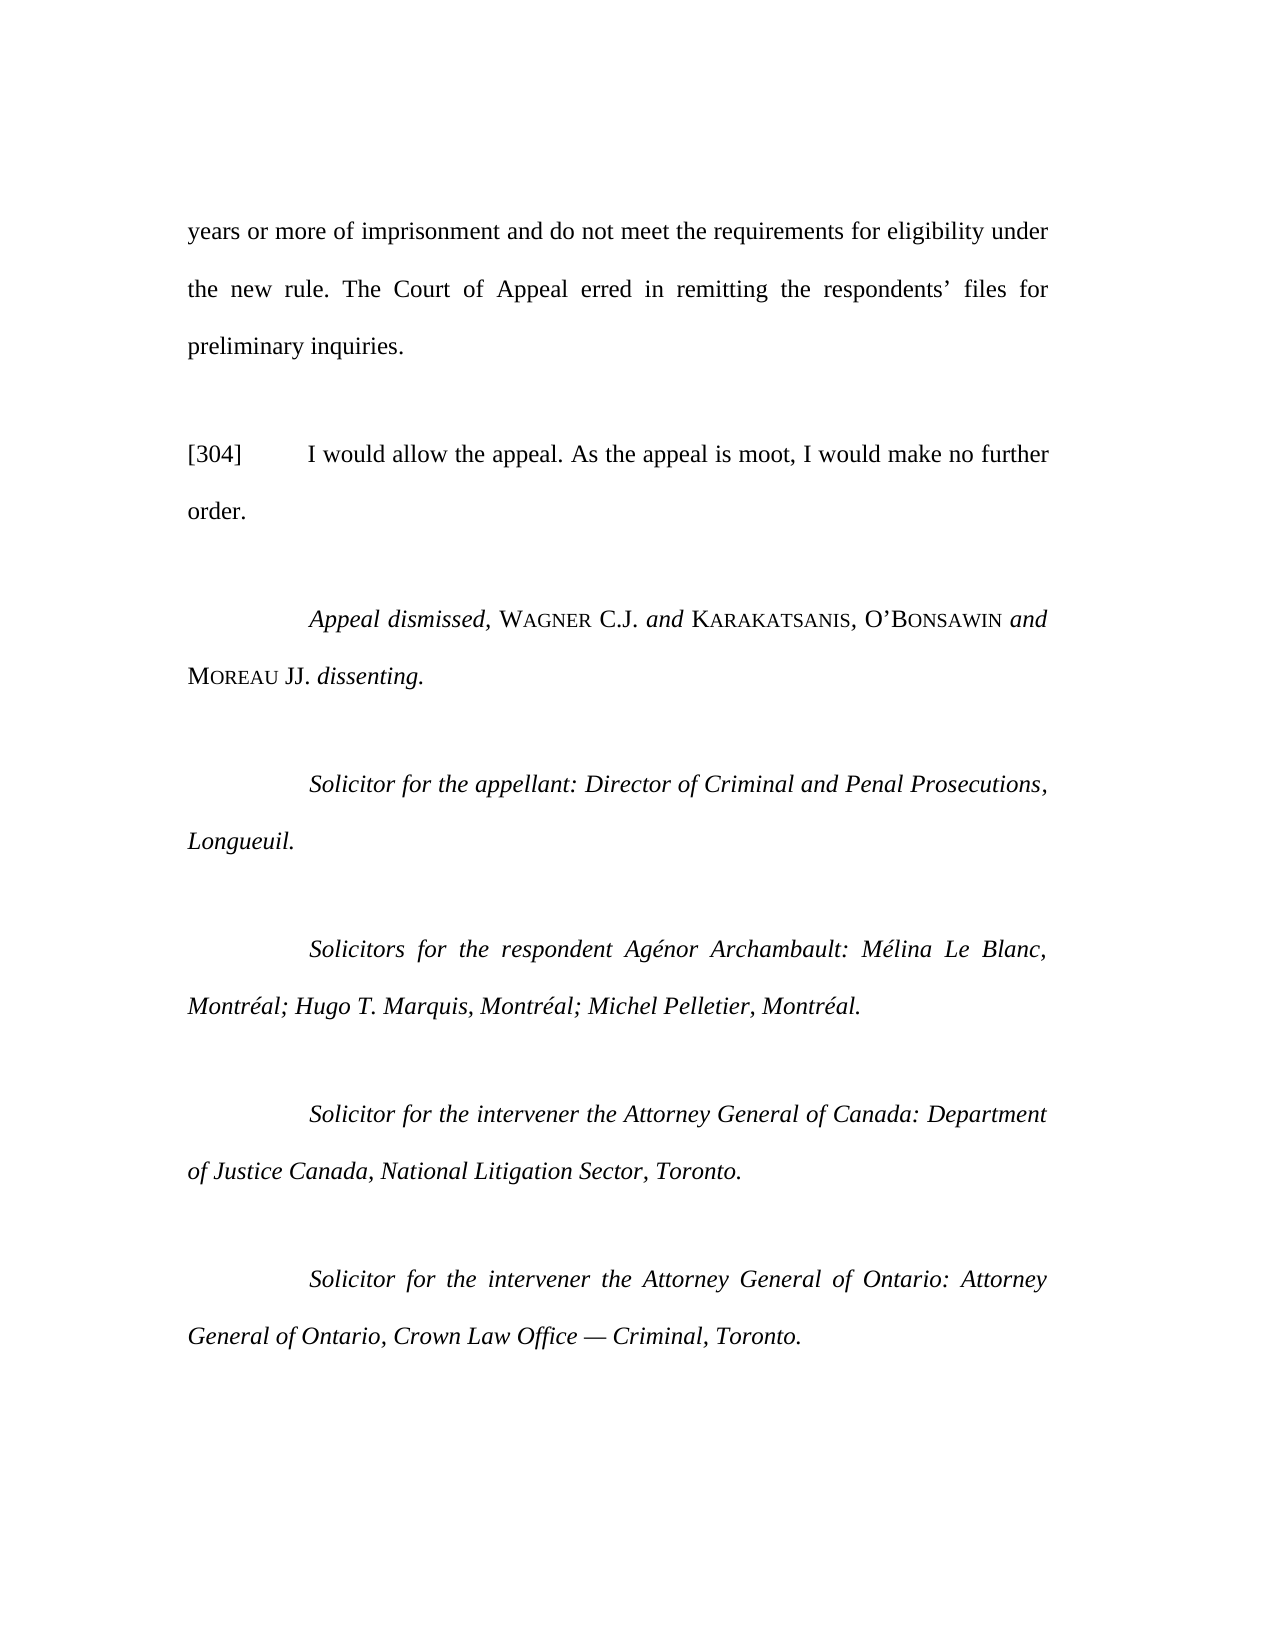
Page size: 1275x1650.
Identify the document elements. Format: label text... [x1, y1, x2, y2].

text Solicitors for the respondent Agénor Archambault: Mélina Le Blanc, Montréal; Hugo T. Marquis, Montréal; Michel Pelletier, Montréal. [187, 934, 1050, 1020]
text Solicitor for the appellant: Director of Criminal and Penal Prosecutions, Longueuil. [187, 769, 1050, 855]
text Solicitor for the intervener the Attorney General of Ontario: Attorney General of Ontario, Crown Law Office — Criminal, Toronto. [187, 1264, 1050, 1350]
text Solicitor for the intervener the Attorney General of Canada: Department of Justice Canada, National Litigation Sector, Toronto. [187, 1099, 1050, 1185]
text Appeal dismissed, Wagner C.J. and Karakatsanis, O’Bonsawin and Moreau JJ. dissenting. [187, 604, 1050, 690]
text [187, 216, 1050, 360]
text I would allow the appeal. As the appeal is moot, I would make no further order. [187, 439, 1050, 525]
